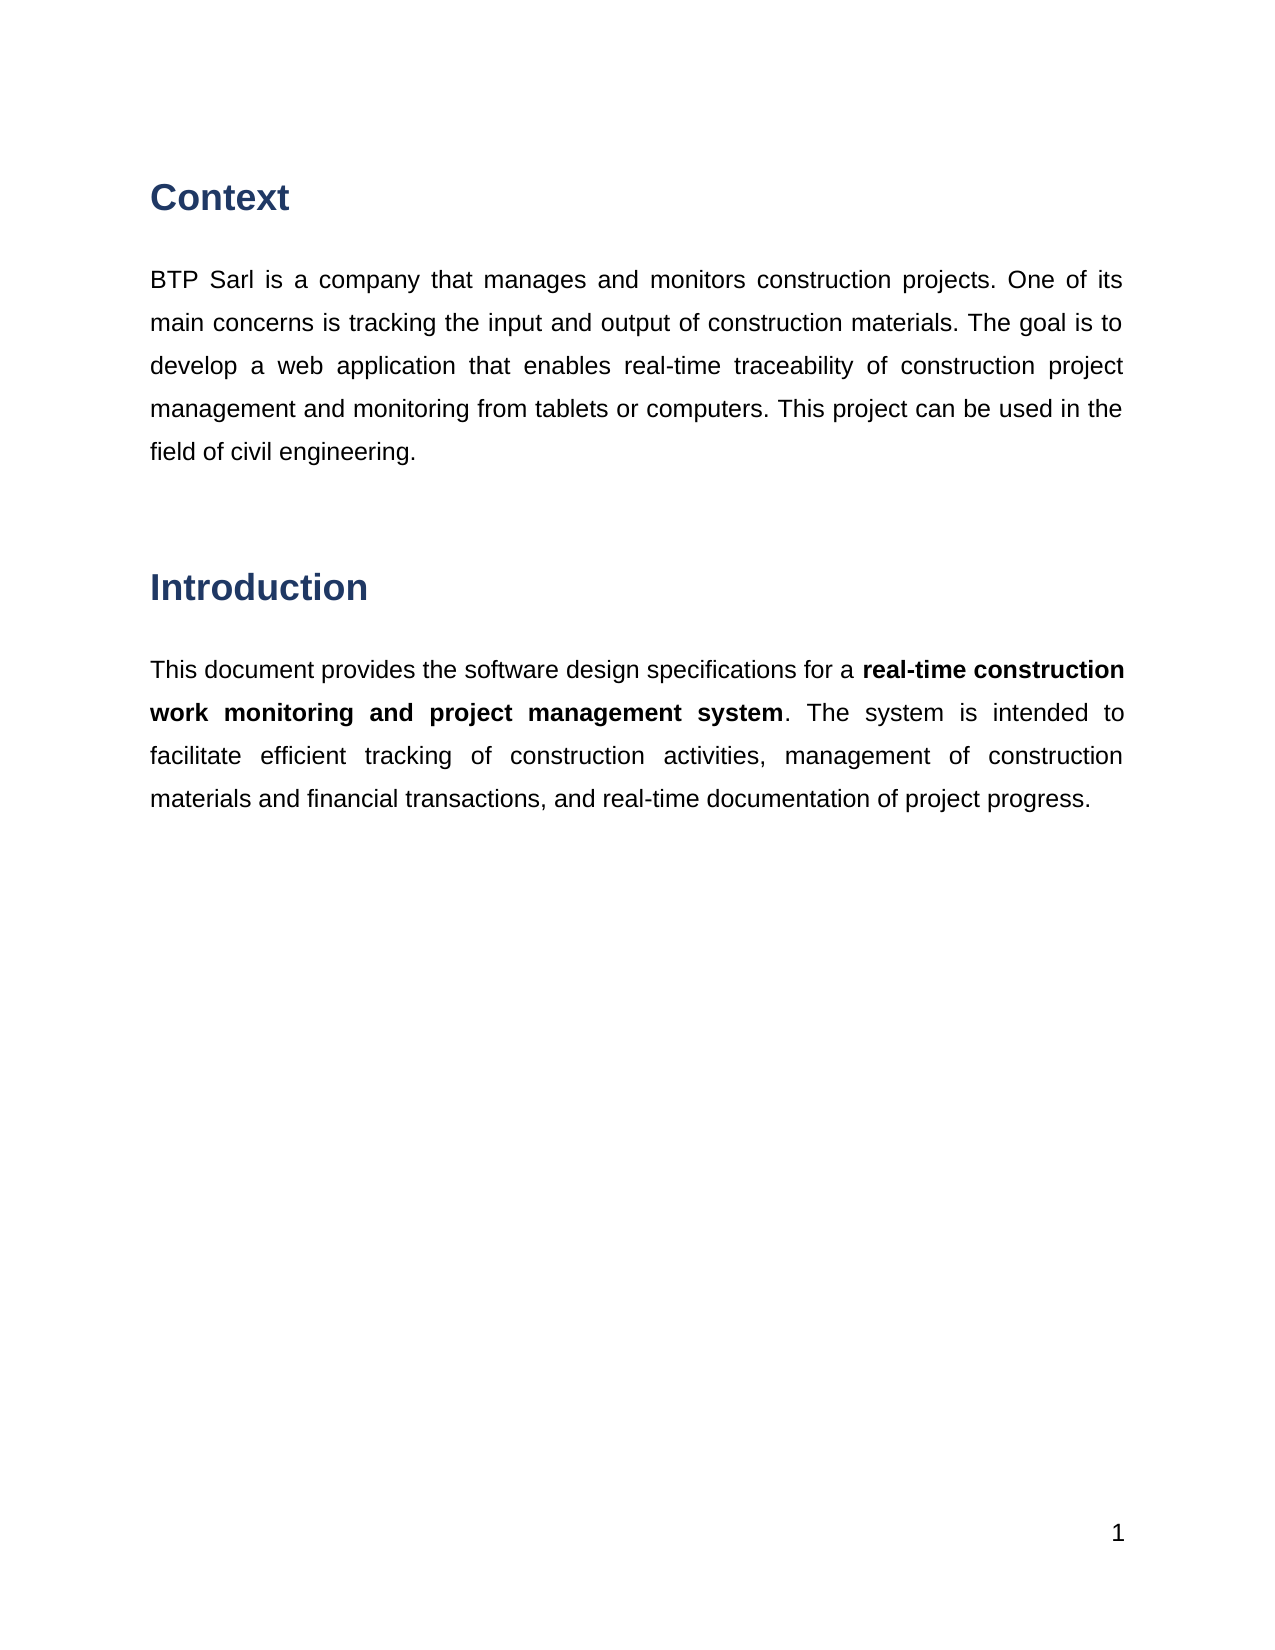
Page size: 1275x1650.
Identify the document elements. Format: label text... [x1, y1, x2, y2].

subtitle Context [150, 175, 1125, 218]
text BTP Sarl is a company that manages and monitors construction projects. One of its main concerns is tracking the input and output of construction materials. The goal is to develop a web application that enables real-time traceability of construction project management and monitoring from tablets or computers. This project can be used in the field of civil engineering. [150, 265, 1125, 466]
subtitle Introduction [150, 565, 1125, 608]
text This document provides the software design specifications for a real-time construction work monitoring and project management system. The system is intended to facilitate efficient tracking of construction activities, management of construction materials and financial transactions, and real-time documentation of project progress. [150, 655, 1125, 813]
